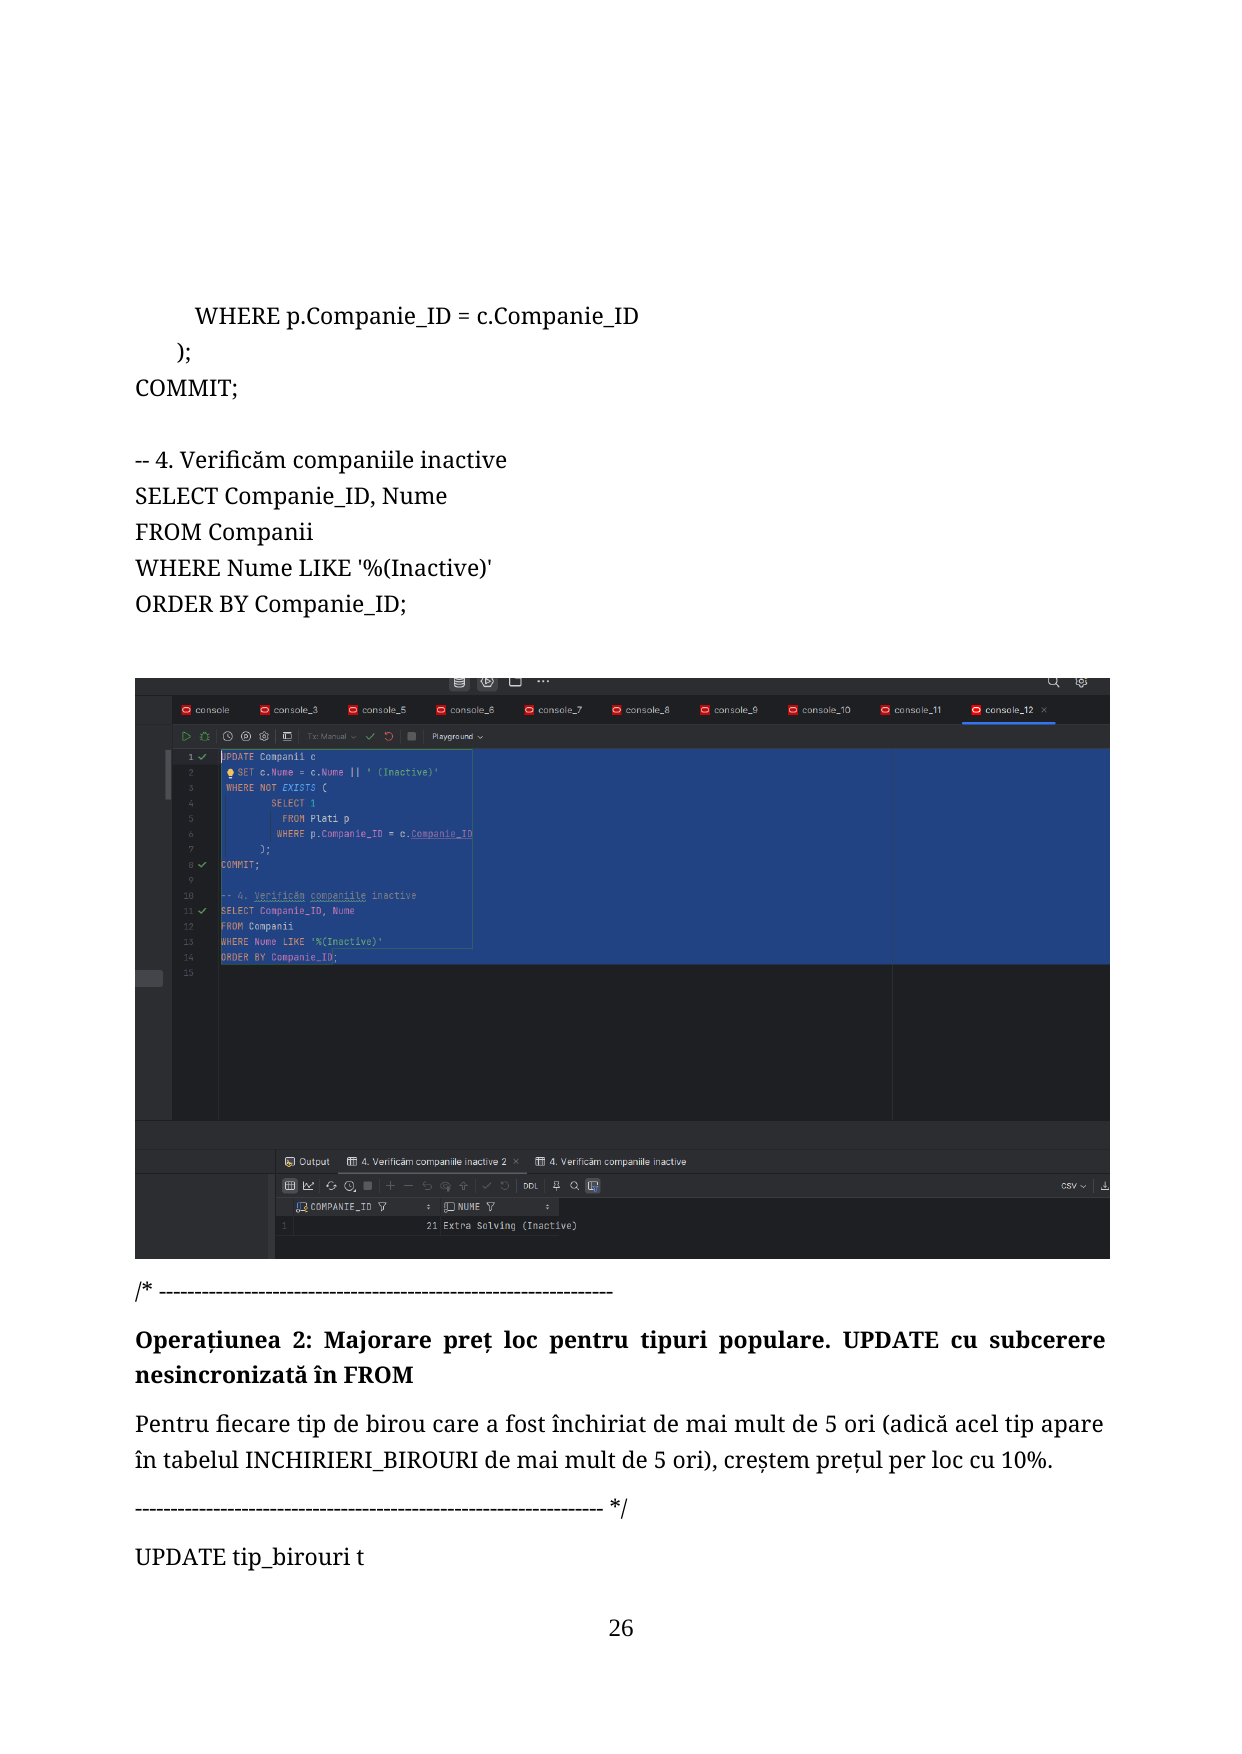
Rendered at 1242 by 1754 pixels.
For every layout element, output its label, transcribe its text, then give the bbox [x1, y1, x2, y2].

text UPDATE tip_birouri t [135, 1541, 1107, 1572]
text /* ---------------------------------------------------------------- [135, 1275, 1107, 1306]
picture [135, 678, 1110, 1259]
text Pentru fiecare tip de birou care a fost închiriat de mai mult de 5 ori (adică acel tip apare în tabelul INCHIRIERI_BIROURI de mai mult de 5 ori), creștem prețul per loc cu 10%. [135, 1408, 1107, 1475]
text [135, 300, 1107, 619]
text Operațiunea 2: Majorare preț loc pentru tipuri populare. UPDATE cu subcerere nesincronizată în FROM [135, 1323, 1107, 1391]
text ------------------------------------------------------------------ */ [135, 1492, 1107, 1523]
